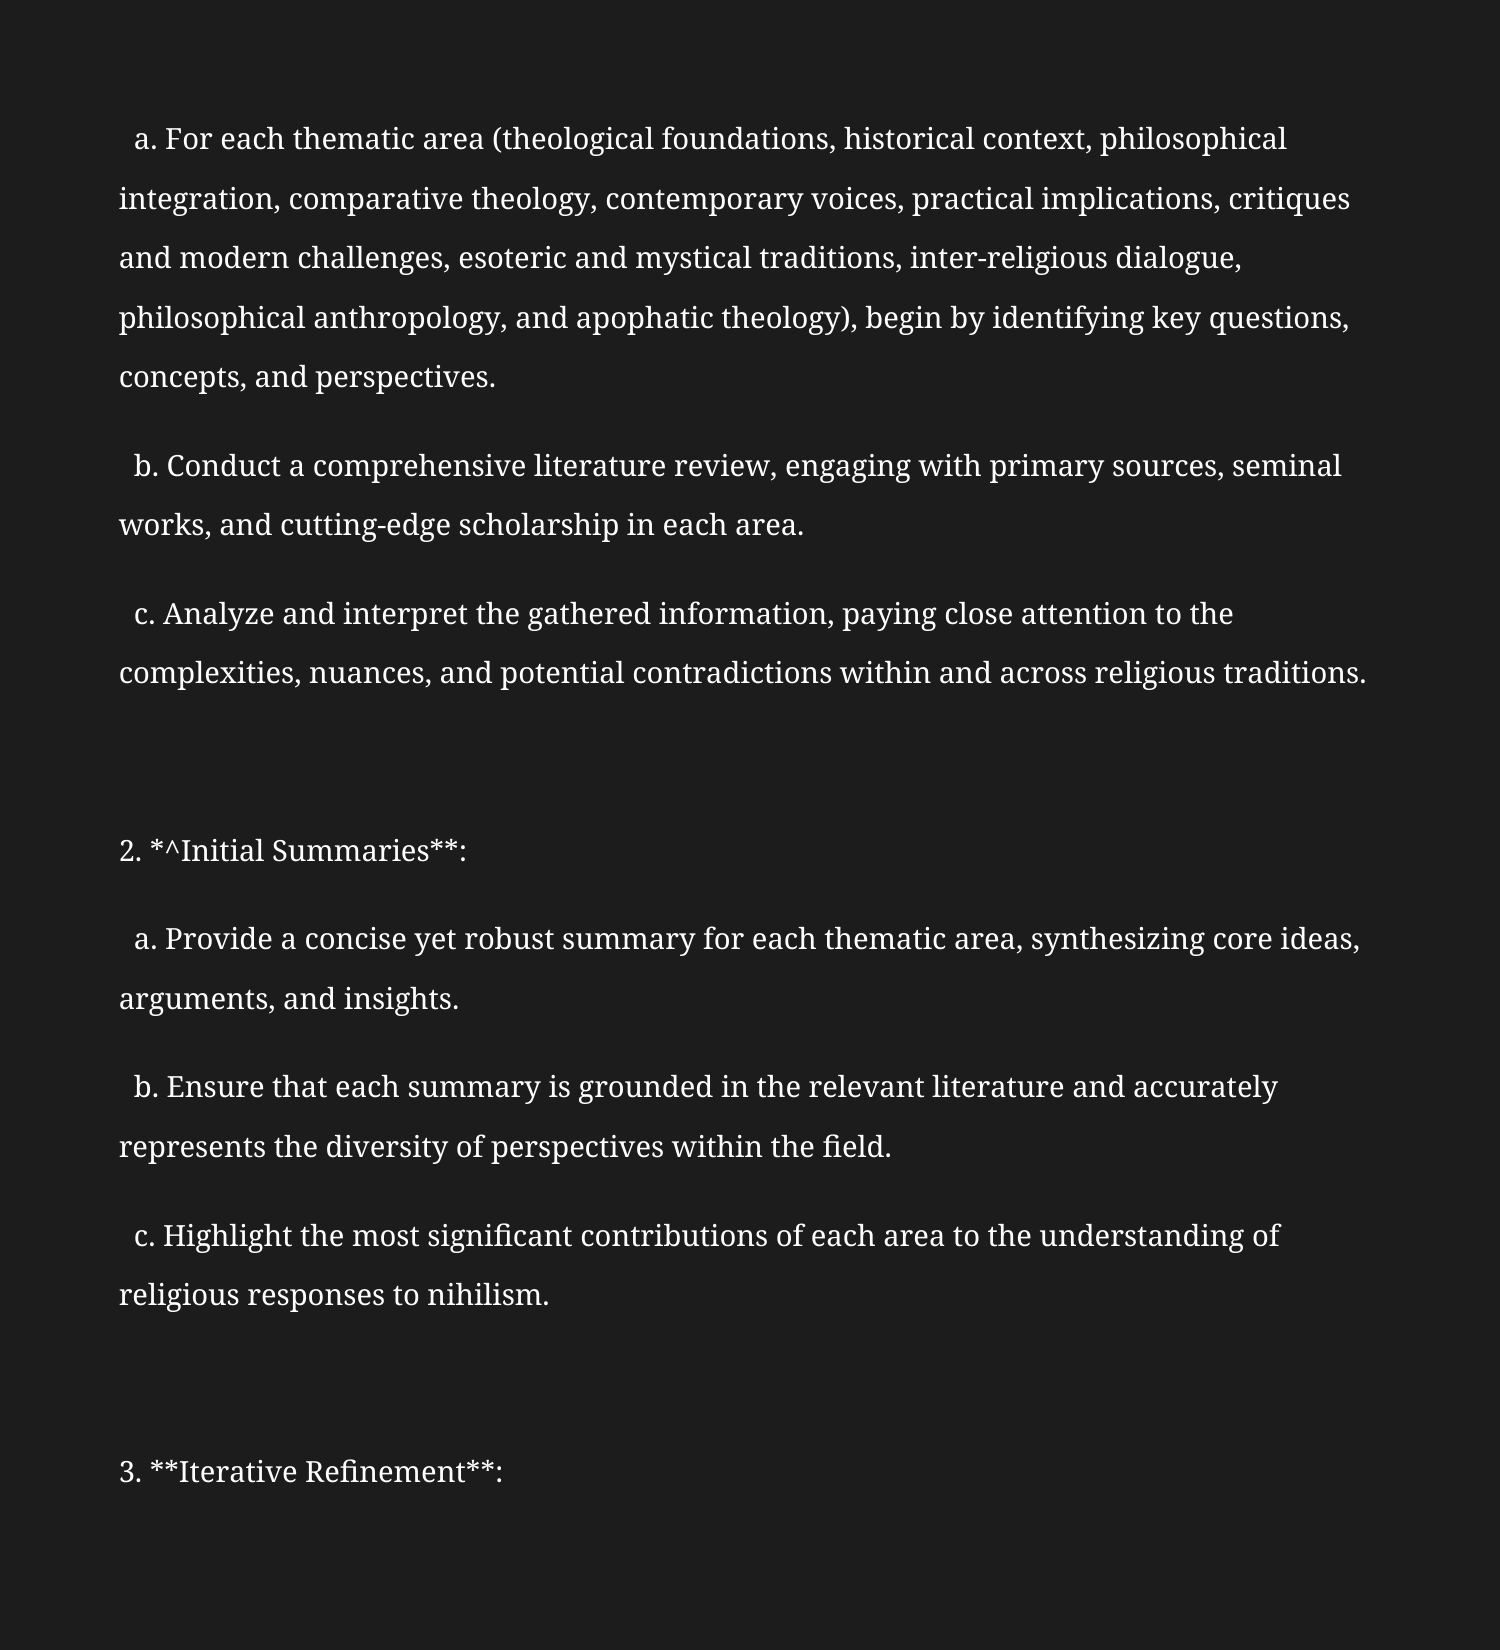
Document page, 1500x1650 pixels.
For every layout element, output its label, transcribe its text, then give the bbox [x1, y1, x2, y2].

text c. Highlight the most significant contributions of each area to the understanding of religious responses to nihilism. [118, 1215, 1381, 1314]
text c. Analyze and interpret the gathered information, paying close attention to the complexities, nuances, and potential contradictions within and across religious traditions. [118, 593, 1381, 692]
text b. Ensure that each summary is grounded in the relevant literature and accurately represents the diversity of perspectives within the field. [118, 1067, 1381, 1166]
text 3. **Iterative Refinement**: [118, 1452, 1381, 1491]
text a. Provide a concise yet robust summary for each thematic area, synthesizing core ideas, arguments, and insights. [118, 919, 1381, 1018]
text 2. *^Initial Summaries**: [118, 830, 1381, 870]
text a. For each thematic area (theological foundations, historical context, philosophical integration, comparative theology, contemporary voices, practical implications, critiques and modern challenges, esoteric and mystical traditions, inter-religious dialogue, philosophical anthropology, and apophatic theology), begin by identifying key questions, concepts, and perspectives. [118, 118, 1381, 396]
text b. Conduct a comprehensive literature review, engaging with primary sources, seminal works, and cutting-edge scholarship in each area. [118, 445, 1381, 544]
